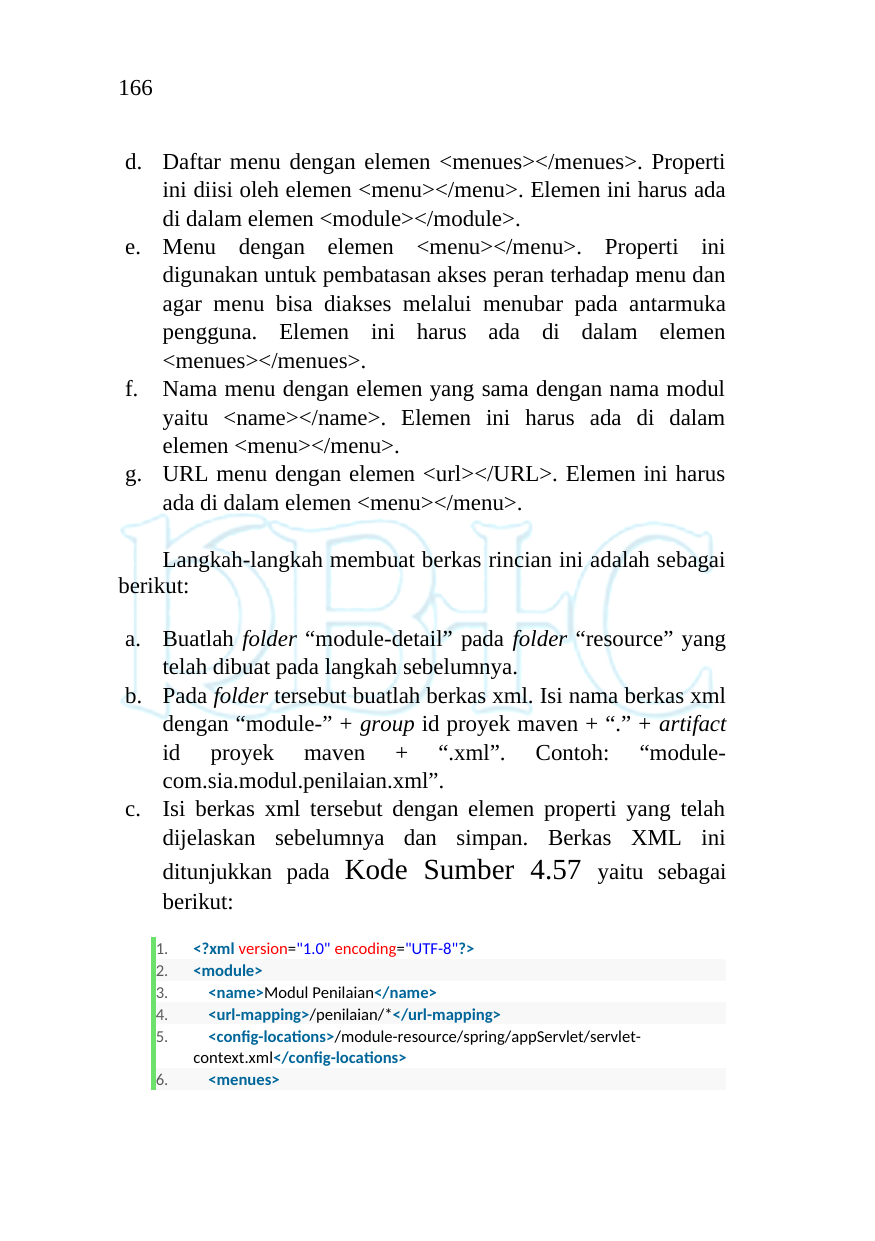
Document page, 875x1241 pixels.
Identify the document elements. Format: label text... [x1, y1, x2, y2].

list Isi berkas xml tersebut dengan elemen properti yang telah dijelaskan sebelumnya dan simpan. Berkas XML ini ditunjukkan pada Kode Sumber 4.57 yaitu sebagai berikut: [125, 796, 726, 914]
list Buatlah folder “module-detail” pada folder “resource” yang telah dibuat pada langkah sebelumnya. [125, 625, 726, 680]
list <url-mapping>/penilaian/*</url-mapping> [156, 1002, 726, 1024]
list Pada folder tersebut buatlah berkas xml. Isi nama berkas xml dengan “module-” + group id proyek maven + “.” + artifact id proyek maven + “.xml”. Contoh: “module-com.sia.modul.penilaian.xml”. [125, 682, 726, 793]
list Menu dengan elemen <menu></menu>. Properti ini digunakan untuk pembatasan akses peran terhadap menu dan agar menu bisa diakses melalui menubar pada antarmuka pengguna. Elemen ini harus ada di dalam elemen <menues></menues>. [125, 233, 726, 373]
list Daftar menu dengan elemen <menues></menues>. Properti ini diisi oleh elemen <menu></menu>. Elemen ini harus ada di dalam elemen <module></module>. [125, 148, 726, 231]
text Langkah-langkah membuat berkas rincian ini adalah sebagai berikut: [118, 546, 726, 598]
list <menues> [156, 1068, 726, 1090]
list <?xml version="1.0" encoding="UTF-8"?> [156, 937, 726, 959]
list Nama menu dengan elemen yang sama dengan nama modul yaitu <name></name>. Elemen ini harus ada di dalam elemen <menu></menu>. [125, 375, 726, 458]
list URL menu dengan elemen <url></URL>. Elemen ini harus ada di dalam elemen <menu></menu>. [125, 461, 726, 515]
list <module> [156, 959, 726, 981]
list <name>Modul Penilaian</name> [156, 981, 726, 1002]
list <config-locations>/module-resource/spring/appServlet/servlet-context.xml</config-locations> [156, 1024, 726, 1068]
